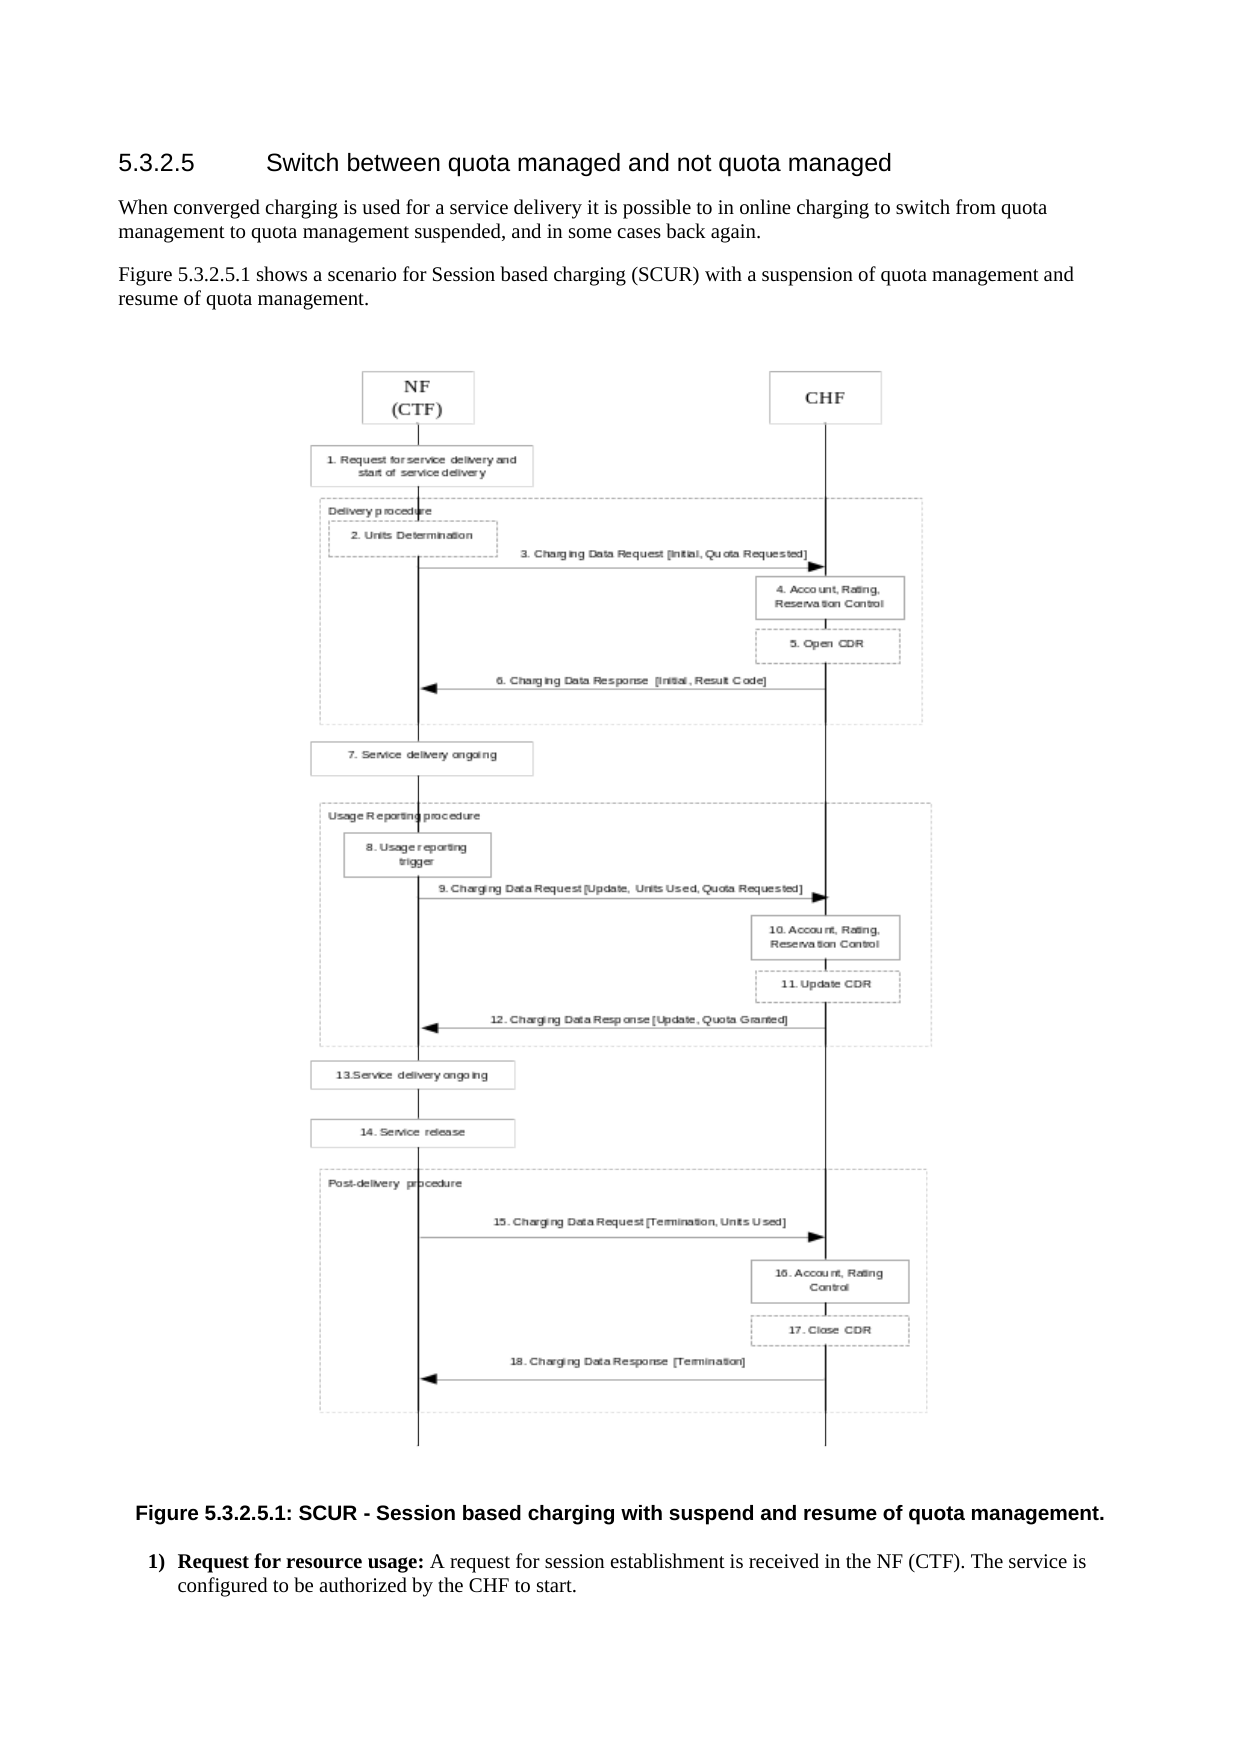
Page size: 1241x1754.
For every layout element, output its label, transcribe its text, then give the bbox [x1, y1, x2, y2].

text Figure 5.3.2.5.1 shows a scenario for Session based charging (SCUR) with a suspension of quota management and resume of quota management. [118, 262, 1122, 310]
text 1) Request for resource usage: A request for session establishment is received in the NF (CTF). The service is configured to be authorized by the CHF to start. [148, 1549, 1122, 1597]
subtitle 5.3.2.5 Switch between quota managed and not quota managed [118, 147, 1122, 176]
text Figure 5.3.2.5.1: SCUR - Session based charging with suspend and resume of quota management. [118, 1500, 1122, 1524]
text When converged charging is used for a service delivery it is possible to in online charging to switch from quota management to quota management suspended, and in some cases back again. [118, 195, 1122, 243]
